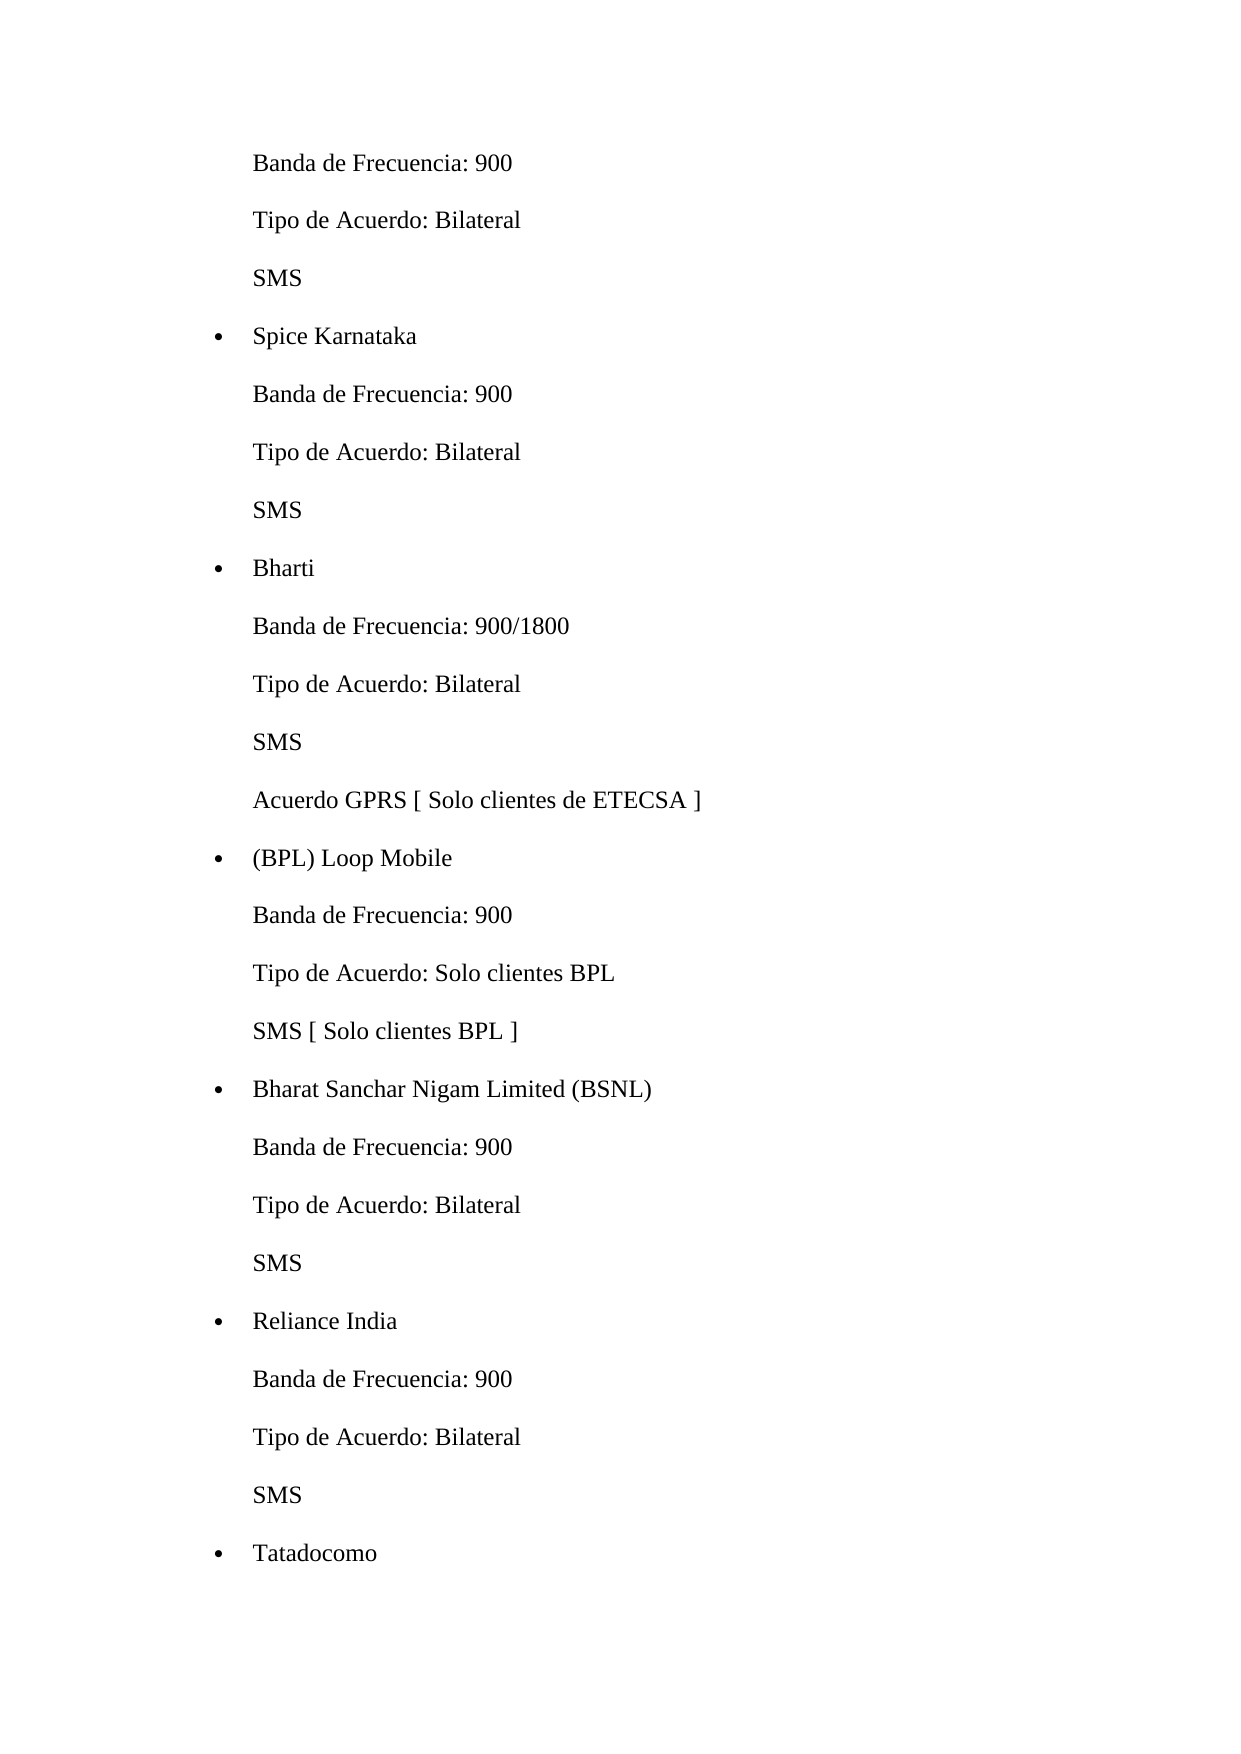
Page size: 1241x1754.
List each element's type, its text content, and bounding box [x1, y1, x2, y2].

text SMS [252, 1248, 1063, 1277]
text Tipo de Acuerdo: Bilateral [252, 669, 1063, 698]
text Banda de Frecuencia: 900 [252, 148, 1063, 176]
text SMS [ Solo clientes BPL ] [252, 1016, 1063, 1045]
text SMS [252, 263, 1063, 292]
text Banda de Frecuencia: 900 [252, 1364, 1063, 1393]
list Reliance India [215, 1306, 1063, 1335]
text Tipo de Acuerdo: Bilateral [252, 437, 1063, 466]
list Bharti [215, 553, 1063, 582]
text Banda de Frecuencia: 900 [252, 379, 1063, 408]
text Tipo de Acuerdo: Bilateral [252, 1190, 1063, 1219]
list Tatadocomo [215, 1538, 1063, 1566]
text Acuerdo GPRS [ Solo clientes de ETECSA ] [252, 785, 1063, 813]
list Spice Karnataka [215, 321, 1063, 350]
text Banda de Frecuencia: 900/1800 [252, 611, 1063, 640]
text SMS [252, 727, 1063, 756]
text SMS [252, 1480, 1063, 1508]
text SMS [252, 495, 1063, 524]
text Tipo de Acuerdo: Bilateral [252, 206, 1063, 234]
list Bharat Sanchar Nigam Limited (BSNL) [215, 1074, 1063, 1103]
text Tipo de Acuerdo: Solo clientes BPL [252, 958, 1063, 987]
text Banda de Frecuencia: 900 [252, 1132, 1063, 1161]
list (BPL) Loop Mobile [215, 843, 1063, 871]
text Tipo de Acuerdo: Bilateral [252, 1422, 1063, 1451]
text Banda de Frecuencia: 900 [252, 901, 1063, 929]
